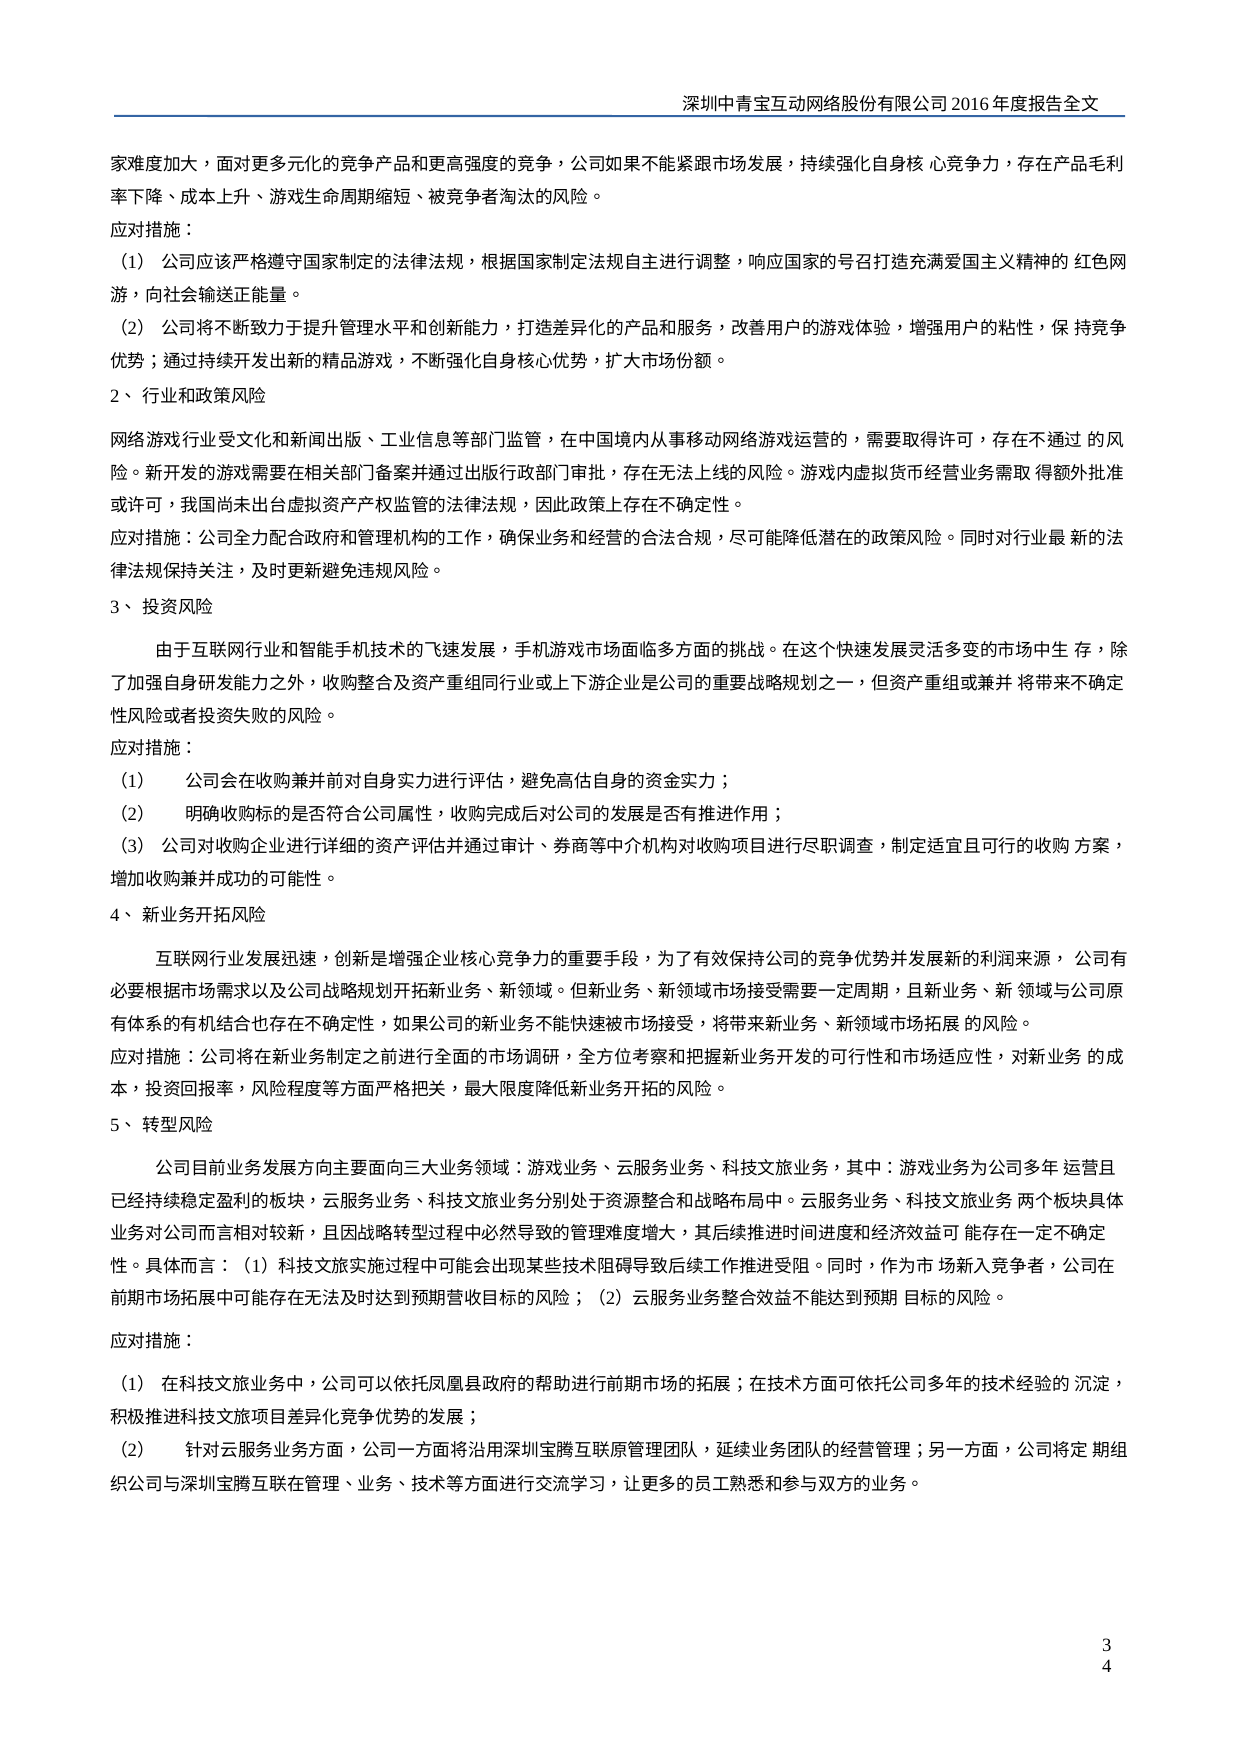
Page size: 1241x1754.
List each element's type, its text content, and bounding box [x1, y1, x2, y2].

text （1） 在科技文旅业务中，公司可以依托凤凰县政府的帮助进行前期市场的拓展；在技术方面可依托公司多年的技术经验的 沉淀，积极推进科技文旅项目差异化竞争优势的发展； [110, 1364, 1129, 1431]
text 应对措施：公司全力配合政府和管理机构的工作，确保业务和经营的合法合规，尽可能降低潜在的政策风险。同时对行业最 新的法律法规保持关注，及时更新避免违规风险。 [110, 518, 1129, 584]
text （2） 明确收购标的是否符合公司属性，收购完成后对公司的发展是否有推进作用； [110, 794, 1129, 827]
text 应对措施：公司将在新业务制定之前进行全面的市场调研，全方位考察和把握新业务开发的可行性和市场适应性，对新业务 的成本，投资回报率，风险程度等方面严格把关，最大限度降低新业务开拓的风险。 [110, 1037, 1129, 1102]
text 应对措施： [110, 1321, 1129, 1354]
text 由于互联网行业和智能手机技术的飞速发展，手机游戏市场面临多方面的挑战。在这个快速发展灵活多变的市场中生 存，除了加强自身研发能力之外，收购整合及资产重组同行业或上下游企业是公司的重要战略规划之一，但资产重组或兼并 将带来不确定性风险或者投资失败的风险。 [110, 630, 1129, 728]
text 3、 投资风险 [110, 594, 1129, 618]
text （2） 针对云服务业务方面，公司一方面将沿用深圳宝腾互联原管理团队，延续业务团队的经营管理；另一方面，公司将定 期组织公司与深圳宝腾互联在管理、业务、技术等方面进行交流学习，让更多的员工熟悉和参与双方的业务。 [110, 1431, 1129, 1497]
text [110, 144, 1129, 210]
text 公司目前业务发展方向主要面向三大业务领域：游戏业务、云服务业务、科技文旅业务，其中：游戏业务为公司多年 运营且已经持续稳定盈利的板块，云服务业务、科技文旅业务分别处于资源整合和战略布局中。云服务业务、科技文旅业务 两个板块具体业务对公司而言相对较新，且因战略转型过程中必然导致的管理难度增大，其后续推进时间进度和经济效益可 能存在一定不确定性。具体而言：（1）科技文旅实施过程中可能会出现某些技术阻碍导致后续工作推进受阻。同时，作为市 场新入竞争者，公司在前期市场拓展中可能存在无法及时达到预期营收目标的风险；（2）云服务业务整合效益不能达到预期 目标的风险。 [110, 1149, 1129, 1311]
text （1） 公司应该严格遵守国家制定的法律法规，根据国家制定法规自主进行调整，响应国家的号召打造充满爱国主义精神的 红色网游，向社会输送正能量。 [110, 243, 1129, 308]
text 4、 新业务开拓风险 [110, 902, 1129, 927]
text 网络游戏行业受文化和新闻出版、工业信息等部门监管，在中国境内从事移动网络游戏运营的，需要取得许可，存在不通过 的风险。新开发的游戏需要在相关部门备案并通过出版行政部门审批，存在无法上线的风险。游戏内虚拟货币经营业务需取 得额外批准或许可，我国尚未出台虚拟资产产权监管的法律法规，因此政策上存在不确定性。 [110, 420, 1129, 518]
text 应对措施： [110, 210, 1129, 243]
text 应对措施： [110, 728, 1129, 761]
text （2） 公司将不断致力于提升管理水平和创新能力，打造差异化的产品和服务，改善用户的游戏体验，增强用户的粘性，保 持竞争优势；通过持续开发出新的精品游戏，不断强化自身核心优势，扩大市场份额。 [110, 308, 1129, 373]
text （3） 公司对收购企业进行详细的资产评估并通过审计、券商等中介机构对收购项目进行尽职调查，制定适宜且可行的收购 方案，增加收购兼并成功的可能性。 [110, 827, 1129, 892]
text （1） 公司会在收购兼并前对自身实力进行评估，避免高估自身的资金实力； [110, 761, 1129, 794]
text 2、 行业和政策风险 [110, 384, 1129, 408]
text 5、 转型风险 [110, 1113, 1129, 1137]
text 互联网行业发展迅速，创新是增强企业核心竞争力的重要手段，为了有效保持公司的竞争优势并发展新的利润来源， 公司有必要根据市场需求以及公司战略规划开拓新业务、新领域。但新业务、新领域市场接受需要一定周期，且新业务、新 领域与公司原有体系的有机结合也存在不确定性，如果公司的新业务不能快速被市场接受，将带来新业务、新领域市场拓展 的风险。 [110, 939, 1129, 1037]
